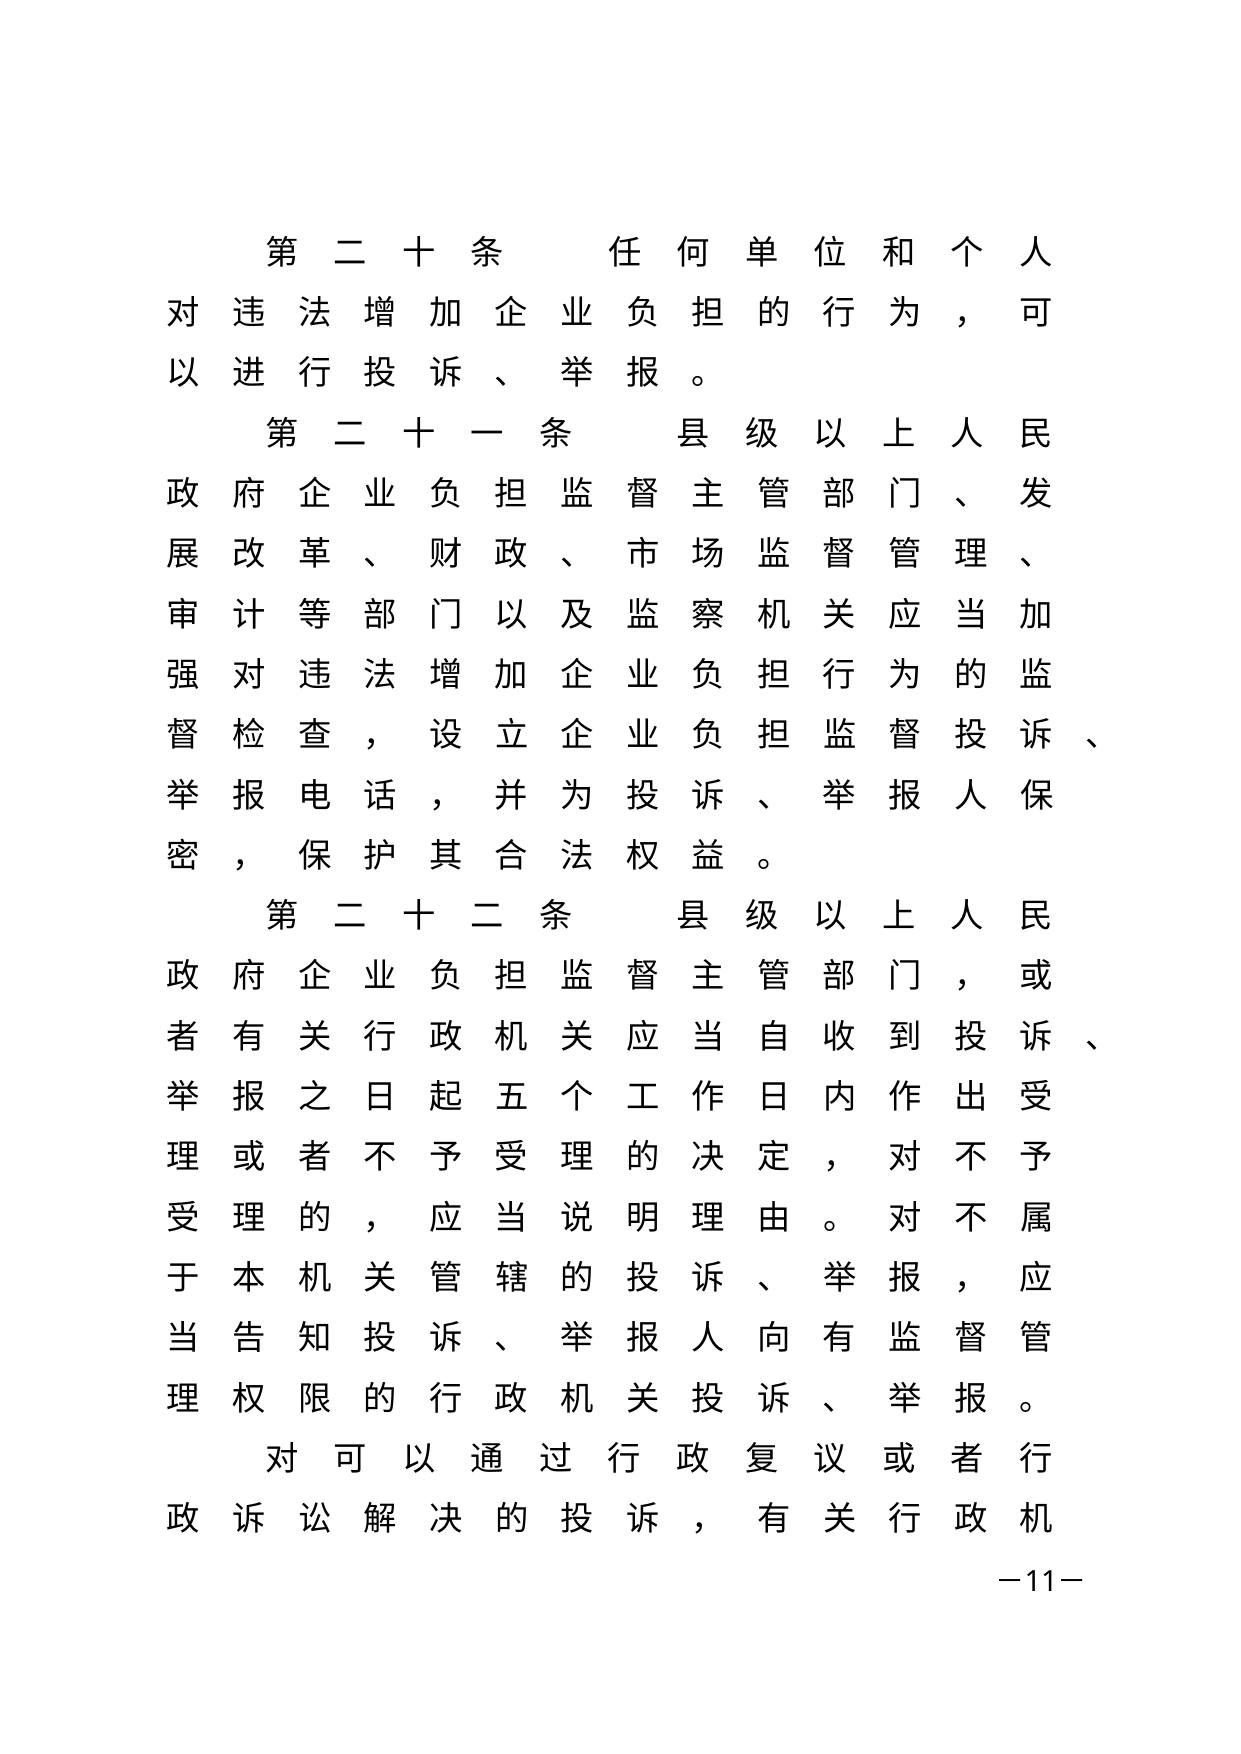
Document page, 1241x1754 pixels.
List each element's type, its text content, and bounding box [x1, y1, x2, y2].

text 对可以通过行政复议或者行政诉讼解决的投诉，有关行政机关应当告知投诉人依法申请行政复议，或者提起行政诉讼。 [167, 1426, 1085, 1546]
text 第二十二条 县级以上人民政府企业负担监督主管部门，或者有关行政机关应当自收到投诉、举报之日起五个工作日内作出受理或者不予受理的决定，对不予受理的，应当说明理由。对不属于本机关管辖的投诉、举报，应当告知投诉、举报人向有监督管理权限的行政机关投诉、举报。 [167, 883, 1085, 1426]
text 第二十条 任何单位和个人对违法增加企业负担的行为，可以进行投诉、举报。 [167, 219, 1085, 400]
text 第二十一条 县级以上人民政府企业负担监督主管部门、发展改革、财政、市场监督管理、审计等部门以及监察机关应当加强对违法增加企业负担行为的监督检查，设立企业负担监督投诉、举报电话，并为投诉、举报人保密，保护其合法权益。 [167, 400, 1085, 883]
